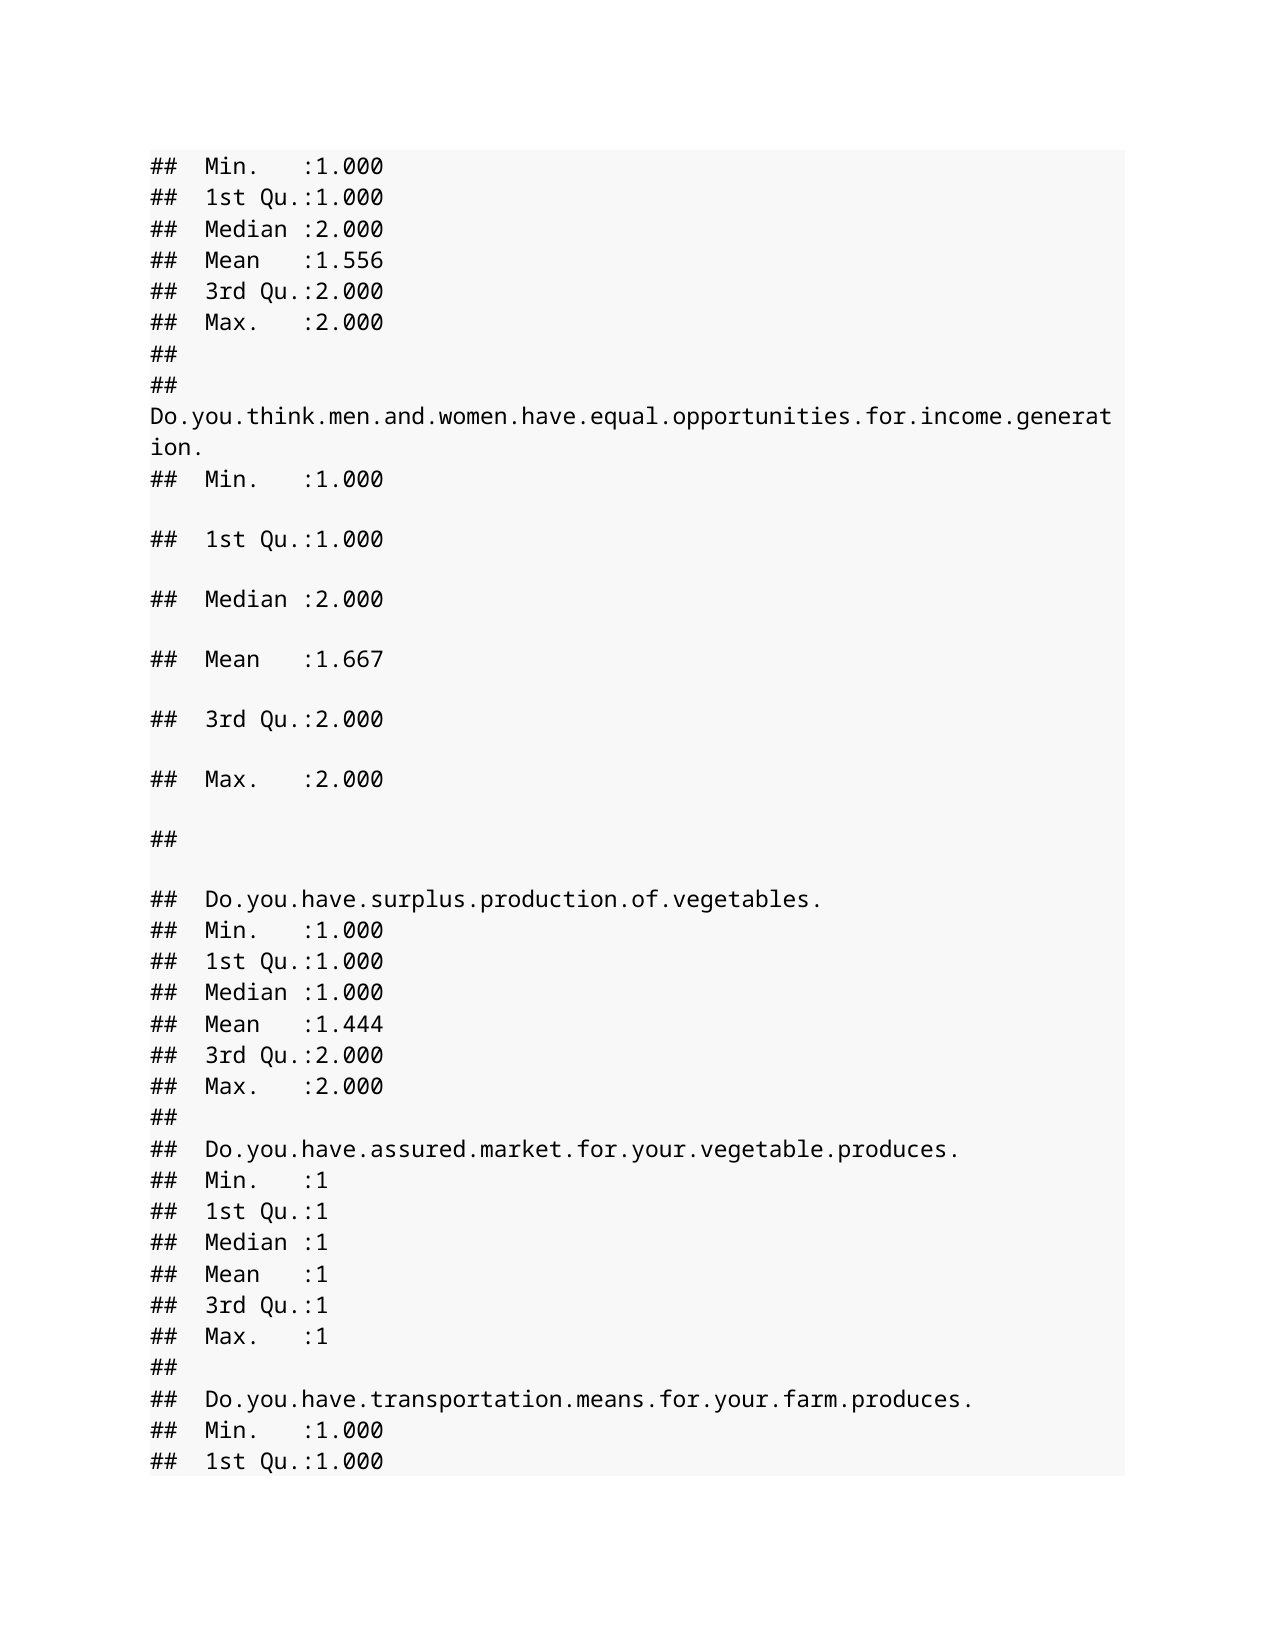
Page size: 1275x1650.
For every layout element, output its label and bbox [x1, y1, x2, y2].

text [150, 150, 1125, 1476]
